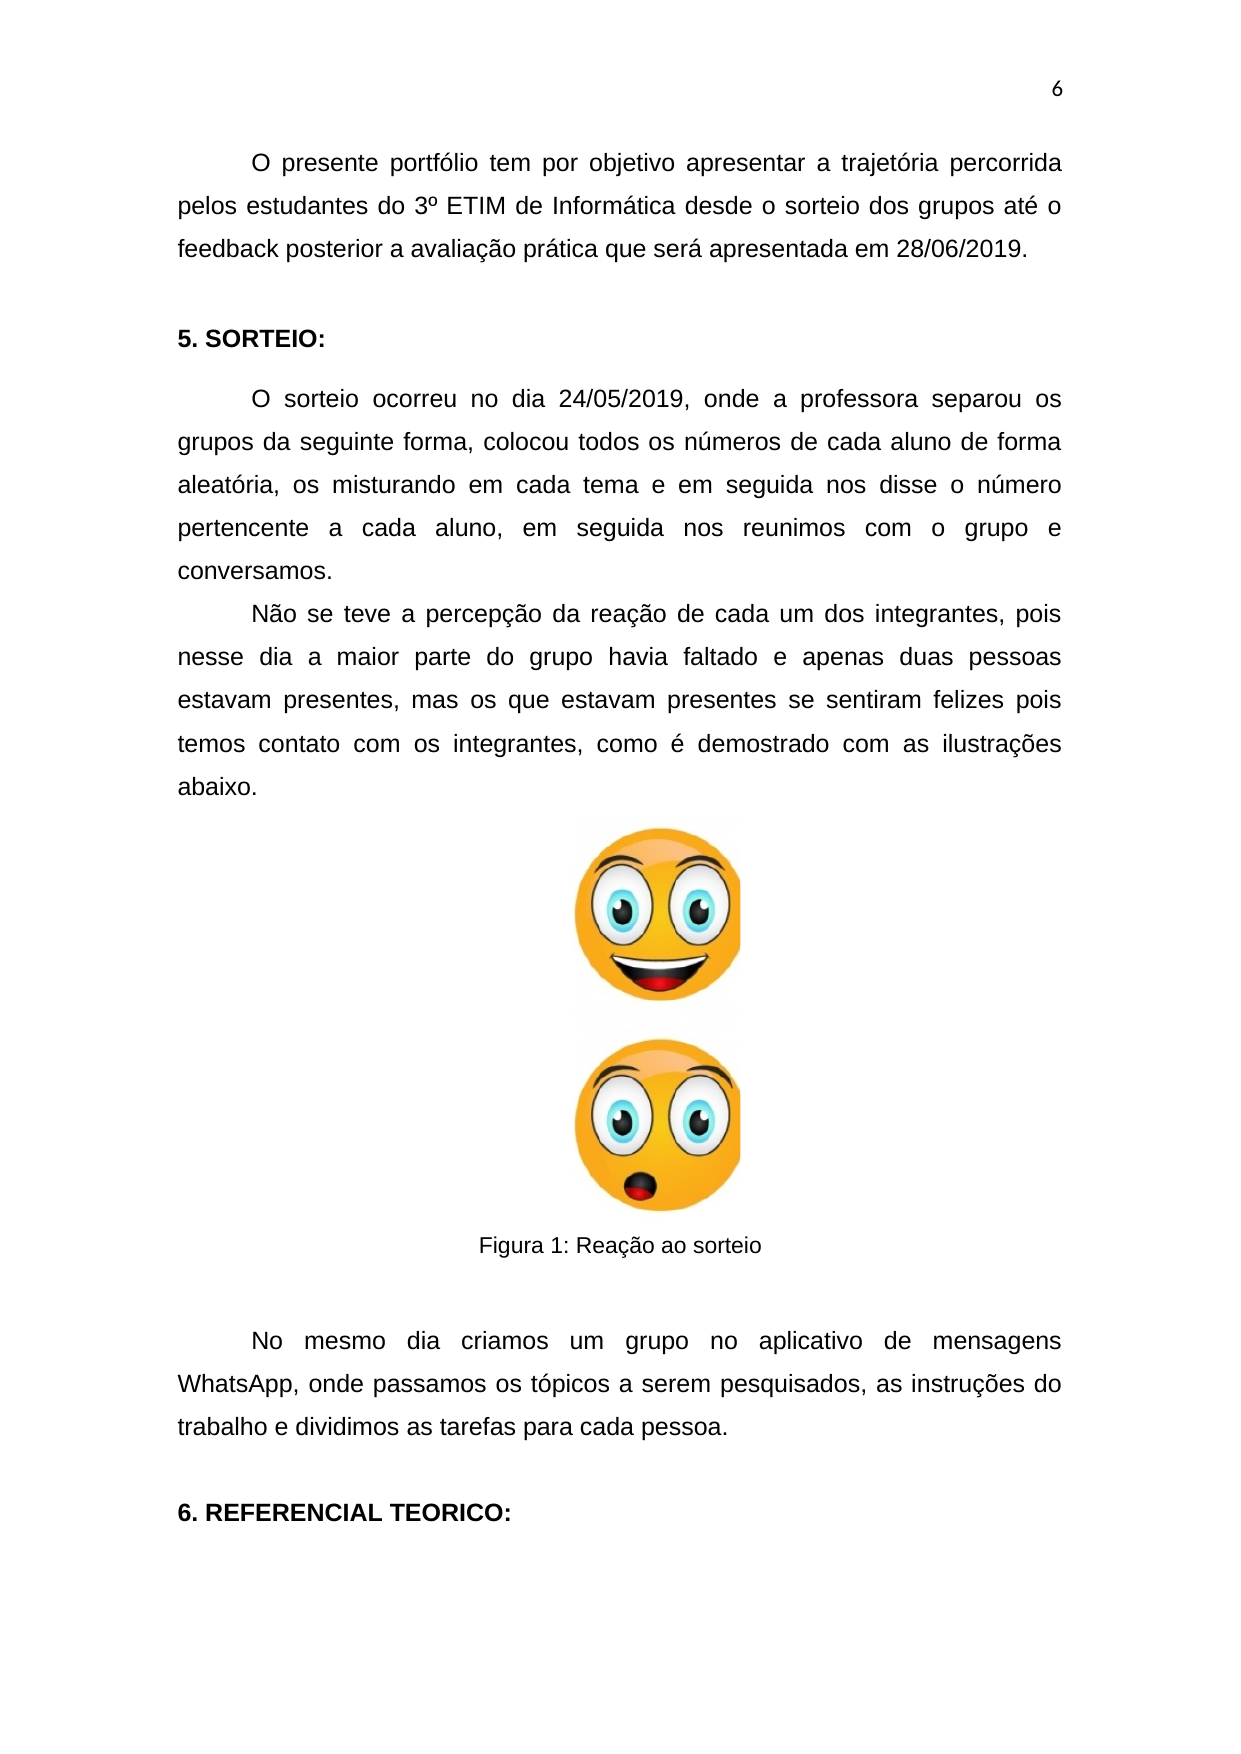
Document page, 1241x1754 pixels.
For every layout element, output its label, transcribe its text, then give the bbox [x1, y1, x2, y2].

subtitle 5. SORTEIO: [177, 324, 1063, 353]
text Não se teve a percepção da reação de cada um dos integrantes, pois nesse dia a maior parte do grupo havia faltado e apenas duas pessoas estavam presentes, mas os que estavam presentes se sentiram felizes pois temos contato com os integrantes, como é demostrado com as ilustrações abaixo. [177, 599, 1063, 801]
text No mesmo dia criamos um grupo no aplicativo de mensagens WhatsApp, onde passamos os tópicos a serem pesquisados, as instruções do trabalho e dividimos as tarefas para cada pessoa. [177, 1326, 1063, 1441]
picture [573, 815, 741, 1218]
text Figura 1: Reação ao sorteio [177, 1232, 1063, 1258]
text O sorteio ocorreu no dia 24/05/2019, onde a professora separou os grupos da seguinte forma, colocou todos os números de cada aluno de forma aleatória, os misturando em cada tema e em seguida nos disse o número pertencente a cada aluno, em seguida nos reunimos com o grupo e conversamos. [177, 384, 1063, 585]
subtitle 6. REFERENCIAL TEORICO: [177, 1498, 1063, 1527]
text O presente portfólio tem por objetivo apresentar a trajetória percorrida pelos estudantes do 3º ETIM de Informática desde o sorteio dos grupos até o feedback posterior a avaliação prática que será apresentada em 28/06/2019. [177, 148, 1063, 263]
